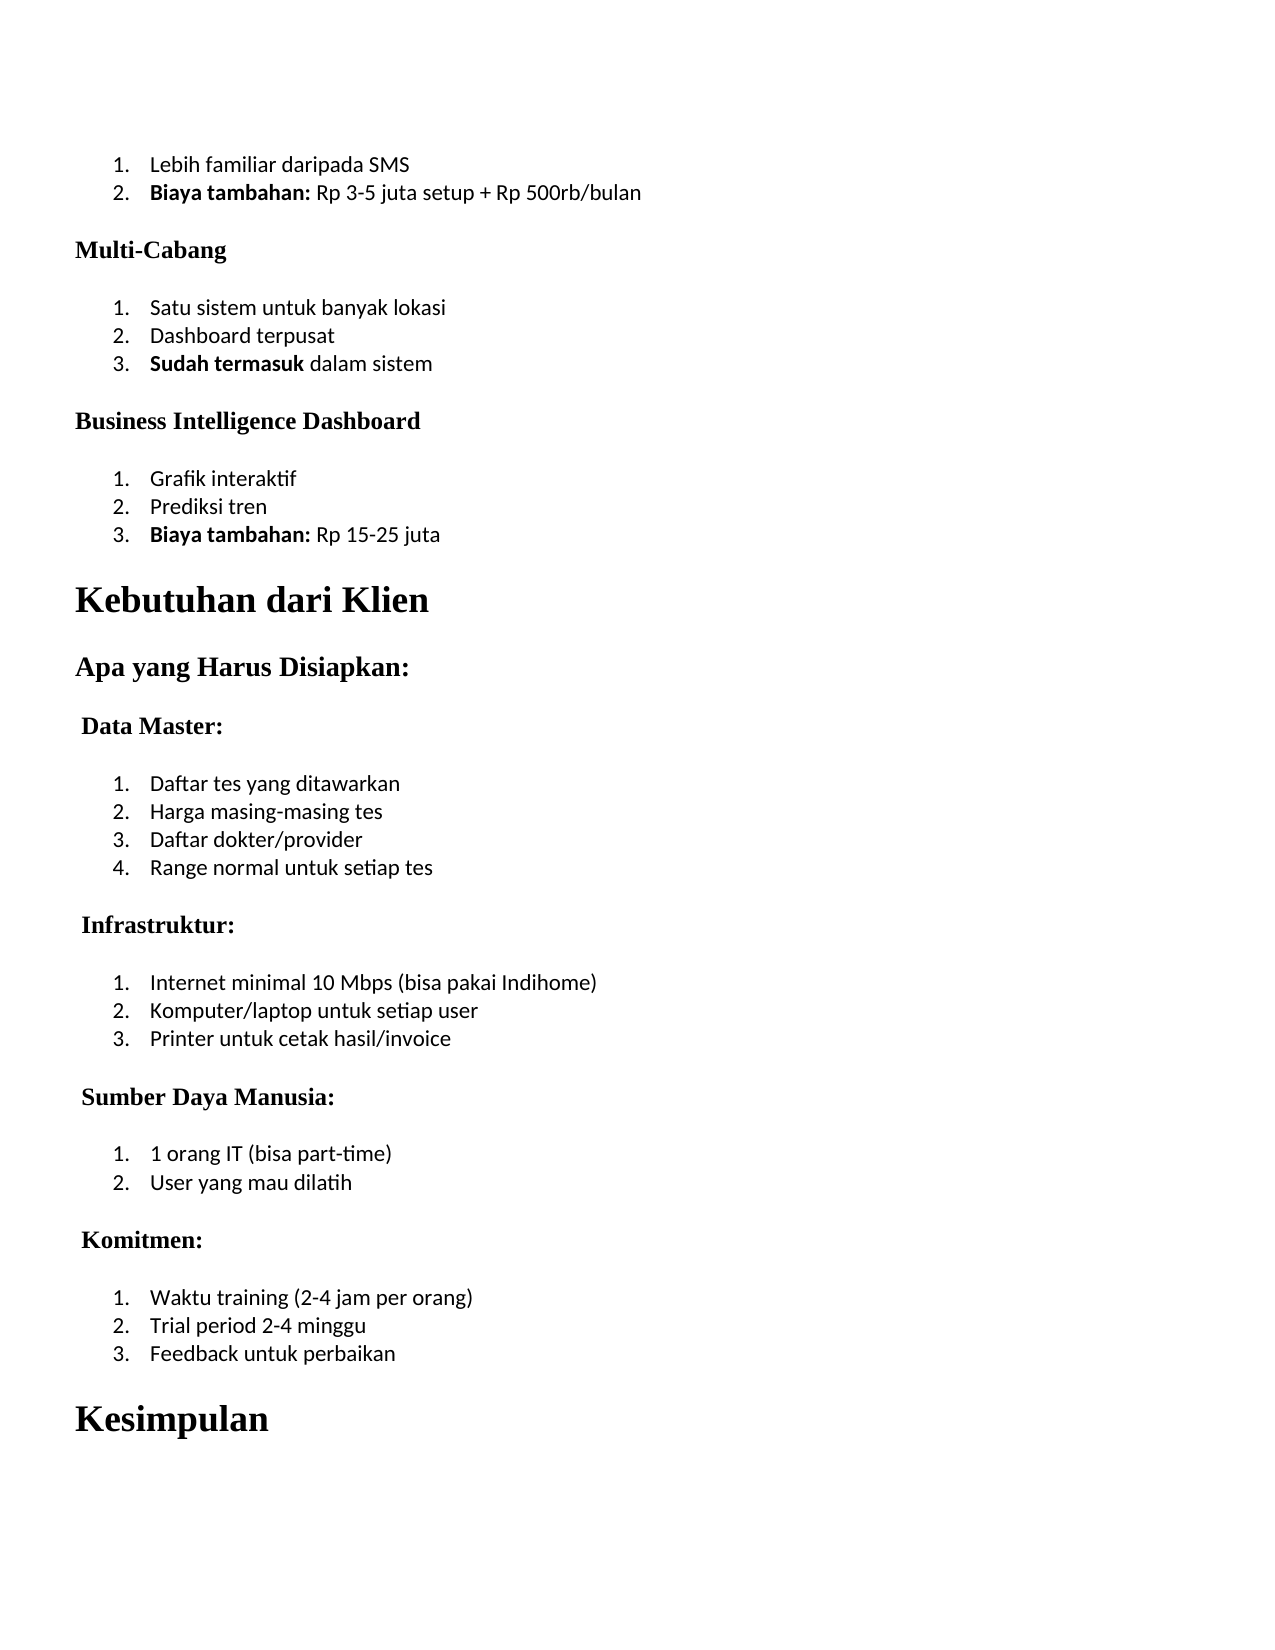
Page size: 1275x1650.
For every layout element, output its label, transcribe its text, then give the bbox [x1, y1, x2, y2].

text Sumber Daya Manusia: [75, 1082, 1125, 1110]
text Data Master: [75, 711, 1125, 740]
text Infrastruktur: [75, 911, 1125, 939]
text Business Intelligence Dashboard [75, 406, 1125, 435]
list Grafik interaktif [112, 464, 1125, 492]
list Prediksi tren [112, 492, 1125, 520]
list Trial period 2-4 minggu [112, 1311, 1125, 1339]
list Biaya tambahan: Rp 3-5 juta setup + Rp 500rb/bulan [112, 178, 1125, 206]
list Harga masing-masing tes [112, 797, 1125, 825]
subtitle Kebutuhan dari Klien [75, 577, 1125, 621]
text Multi-Cabang [75, 235, 1125, 264]
list Printer untuk cetak hasil/invoice [112, 1024, 1125, 1052]
list Daftar dokter/provider [112, 825, 1125, 853]
list Dashboard terpusat [112, 321, 1125, 349]
list User yang mau dilatih [112, 1168, 1125, 1196]
list Komputer/laptop untuk setiap user [112, 996, 1125, 1024]
list Range normal untuk setiap tes [112, 853, 1125, 881]
subtitle Kesimpulan [75, 1396, 1125, 1439]
list Satu sistem untuk banyak lokasi [112, 293, 1125, 321]
text Komitmen: [75, 1225, 1125, 1253]
list Feedback untuk perbaikan [112, 1339, 1125, 1367]
list Sudah termasuk dalam sistem [112, 349, 1125, 377]
subtitle Apa yang Harus Disiapkan: [75, 650, 1125, 682]
list Internet minimal 10 Mbps (bisa pakai Indihome) [112, 968, 1125, 996]
list Waktu training (2-4 jam per orang) [112, 1283, 1125, 1311]
list Biaya tambahan: Rp 15-25 juta [112, 520, 1125, 548]
list Daftar tes yang ditawarkan [112, 769, 1125, 797]
list Lebih familiar daripada SMS [112, 150, 1125, 178]
list 1 orang IT (bisa part-time) [112, 1139, 1125, 1168]
